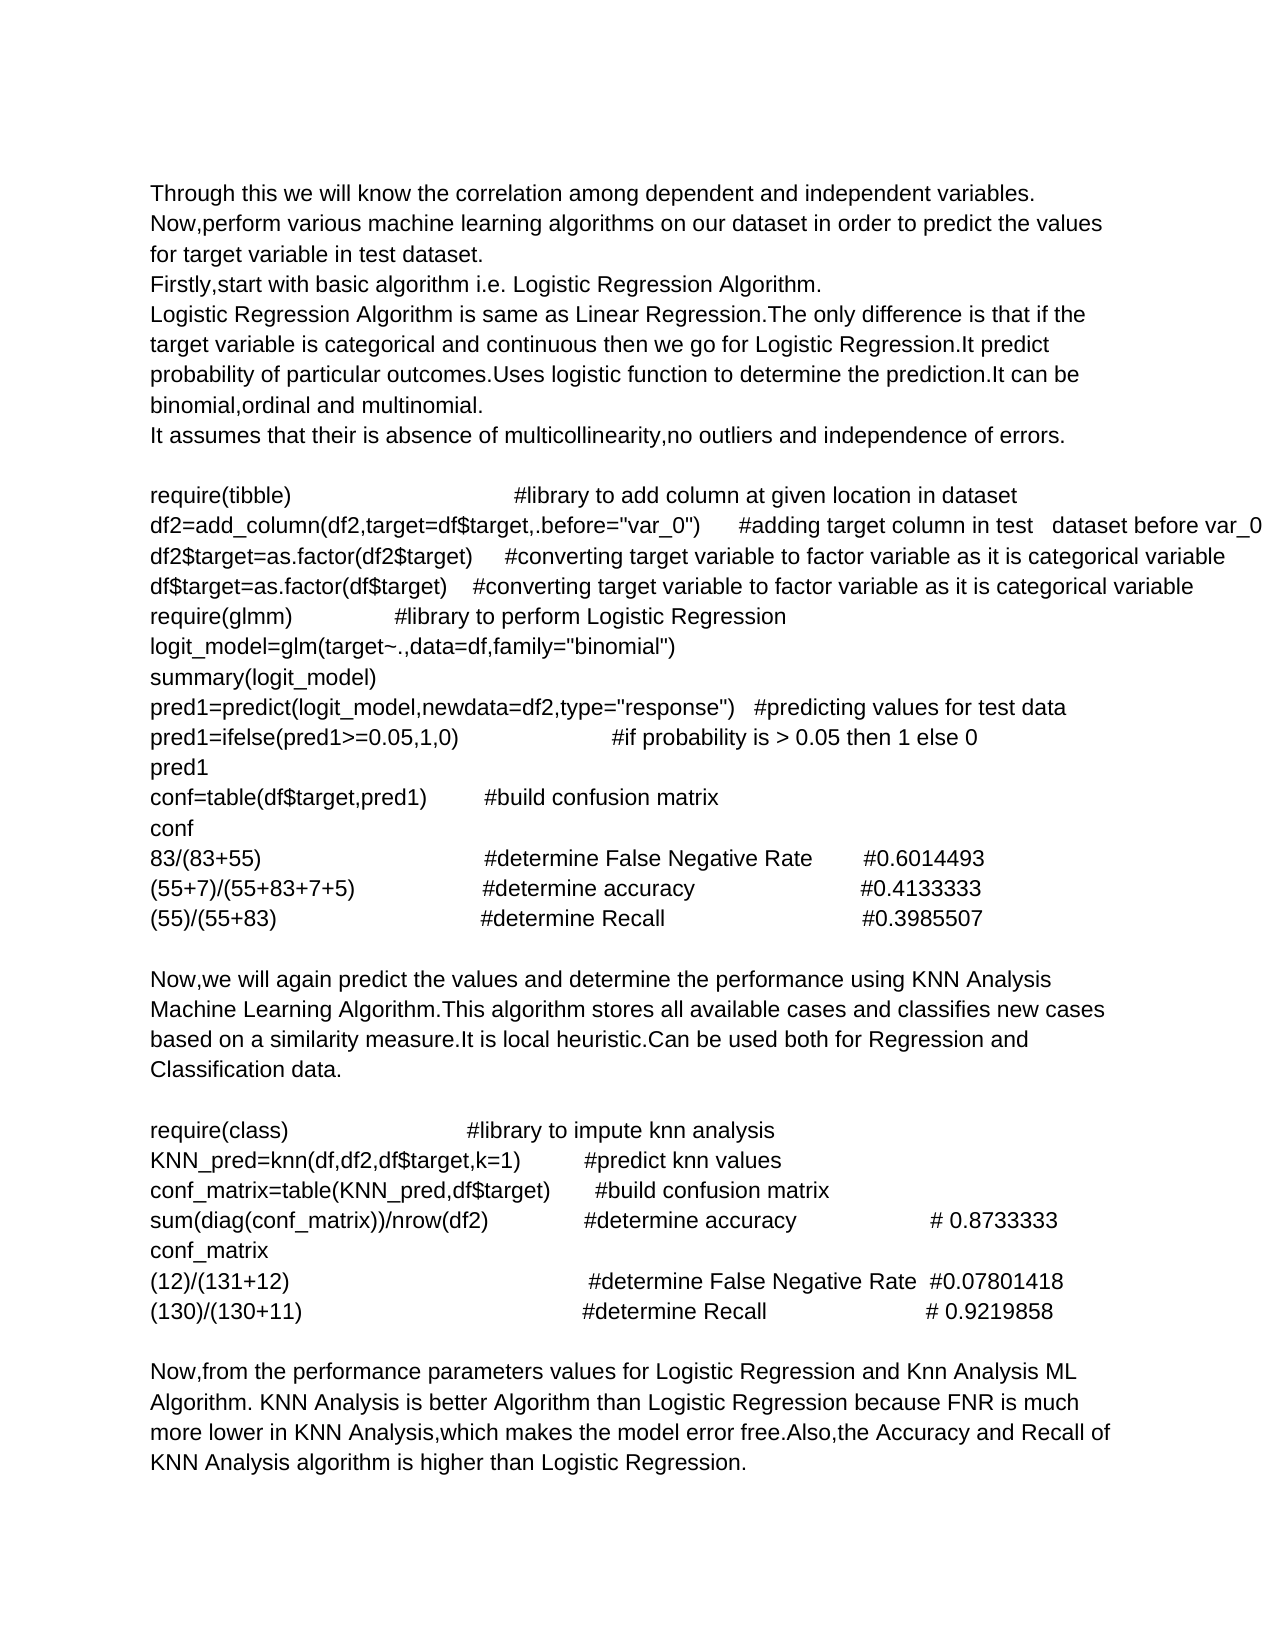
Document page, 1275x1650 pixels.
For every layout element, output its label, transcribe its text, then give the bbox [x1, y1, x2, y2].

text (12)/(131+12) #determine False Negative Rate #0.07801418 [150, 1268, 1125, 1294]
text Logistic Regression Algorithm is same as Linear Regression.The only difference is that if the target variable is categorical and continuous then we go for Logistic Regression.It predict probability of particular outcomes.Uses logistic function to determine the prediction.It can be binomial,ordinal and multinomial. [150, 301, 1125, 418]
text Through this we will know the correlation among dependent and independent variables. [150, 180, 1125, 207]
text KNN_pred=knn(df,df2,df$target,k=1) #predict knn values [150, 1147, 1125, 1173]
text Firstly,start with basic algorithm i.e. Logistic Regression Algorithm. [150, 271, 1125, 297]
text sum(diag(conf_matrix))/nrow(df2) #determine accuracy # 0.8733333 [150, 1207, 1125, 1234]
text logit_model=glm(target~.,data=df,family="binomial") [150, 633, 1125, 660]
text (55+7)/(55+83+7+5) #determine accuracy #0.4133333 [150, 875, 1125, 901]
text (55)/(55+83) #determine Recall #0.3985507 [150, 905, 1125, 932]
text pred1=ifelse(pred1>=0.05,1,0) #if probability is > 0.05 then 1 else 0 [150, 724, 1125, 750]
text conf=table(df$target,pred1) #build confusion matrix [150, 784, 1125, 811]
text pred1 [150, 754, 1125, 781]
text df$target=as.factor(df$target) #converting target variable to factor variable as it is categorical variable [150, 573, 1275, 599]
text Now,perform various machine learning algorithms on our dataset in order to predict the values for target variable in test dataset. [150, 210, 1125, 267]
text Now,from the performance parameters values for Logistic Regression and Knn Analysis ML Algorithm. KNN Analysis is better Algorithm than Logistic Regression because FNR is much more lower in KNN Analysis,which makes the model error free.Also,the Accuracy and Recall of KNN Analysis algorithm is higher than Logistic Regression. [150, 1358, 1125, 1475]
text df2$target=as.factor(df2$target) #converting target variable to factor variable as it is categorical variable [150, 543, 1275, 569]
text require(tibble) #library to add column at given location in dataset [150, 482, 1125, 509]
text df2=add_column(df2,target=df$target,.before="var_0") #adding target column in test dataset before var_0 [150, 512, 1275, 539]
text Now,we will again predict the values and determine the performance using KNN Analysis Machine Learning Algorithm.This algorithm stores all available cases and classifies new cases based on a similarity measure.It is local heuristic.Can be used both for Regression and Classification data. [150, 966, 1125, 1083]
text 83/(83+55) #determine False Negative Rate #0.6014493 [150, 845, 1125, 871]
text require(glmm) #library to perform Logistic Regression [150, 603, 1125, 629]
text It assumes that their is absence of multicollinearity,no outliers and independence of errors. [150, 422, 1125, 448]
text conf_matrix [150, 1237, 1125, 1264]
text conf_matrix=table(KNN_pred,df$target) #build confusion matrix [150, 1177, 1125, 1203]
text summary(logit_model) [150, 663, 1125, 690]
text pred1=predict(logit_model,newdata=df2,type="response") #predicting values for test data [150, 694, 1125, 720]
text conf [150, 814, 1125, 841]
text require(class) #library to impute knn analysis [150, 1117, 1125, 1143]
text (130)/(130+11) #determine Recall # 0.9219858 [150, 1298, 1125, 1324]
